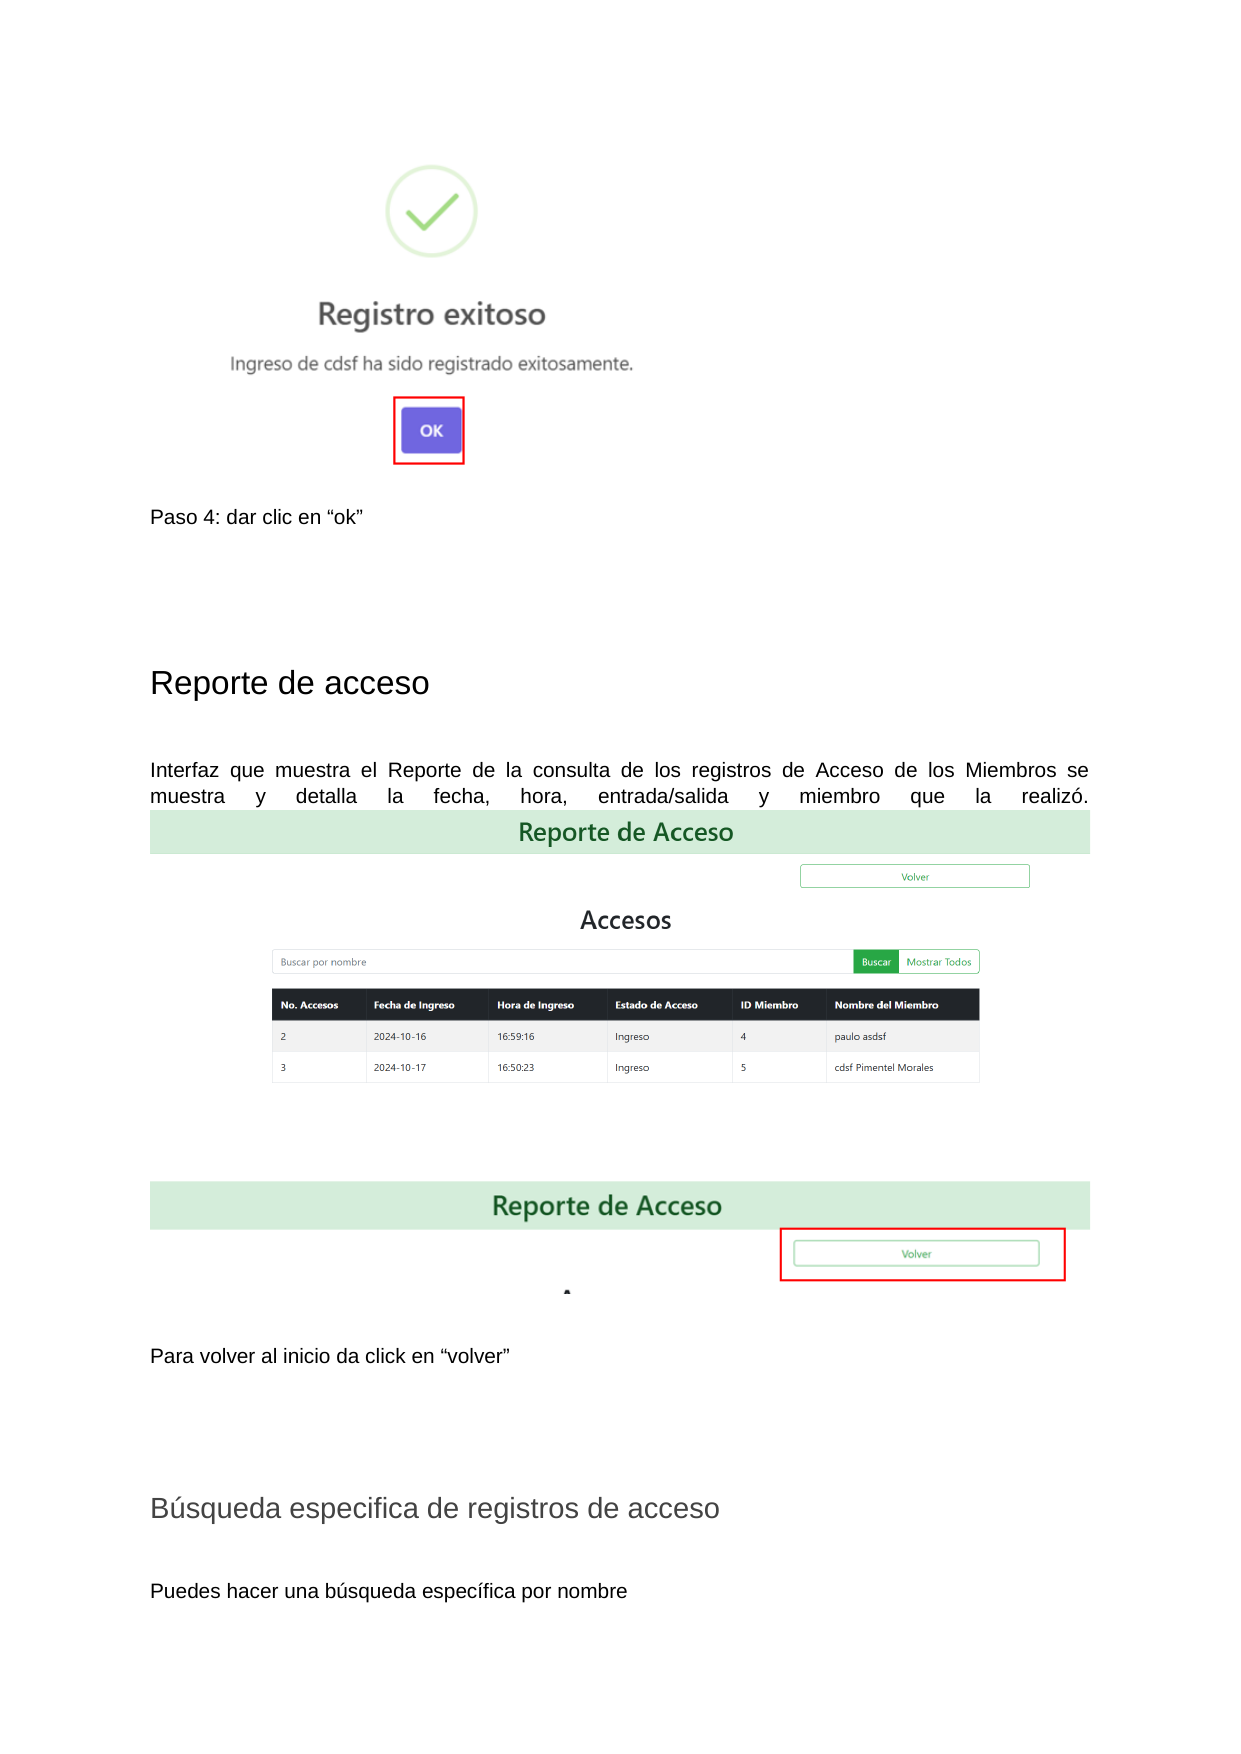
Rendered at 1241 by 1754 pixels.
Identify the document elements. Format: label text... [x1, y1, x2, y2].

picture [150, 1174, 1091, 1294]
subtitle Reporte de acceso [150, 663, 1090, 701]
picture [150, 150, 679, 486]
text Para volver al inicio da click en “volver” [150, 1344, 1090, 1368]
subtitle Búsqueda especifica de registros de acceso [150, 1491, 1090, 1524]
text Interfaz que muestra el Reporte de la consulta de los registros de Acceso de los Miembros se muestra y detalla la fecha, hora, entrada/salida y miembro que la realizó. [150, 758, 1090, 810]
text Paso 4: dar clic en “ok” [150, 504, 1090, 528]
text Puedes hacer una búsqueda específica por nombre [150, 1579, 1090, 1603]
picture [150, 810, 1091, 1135]
